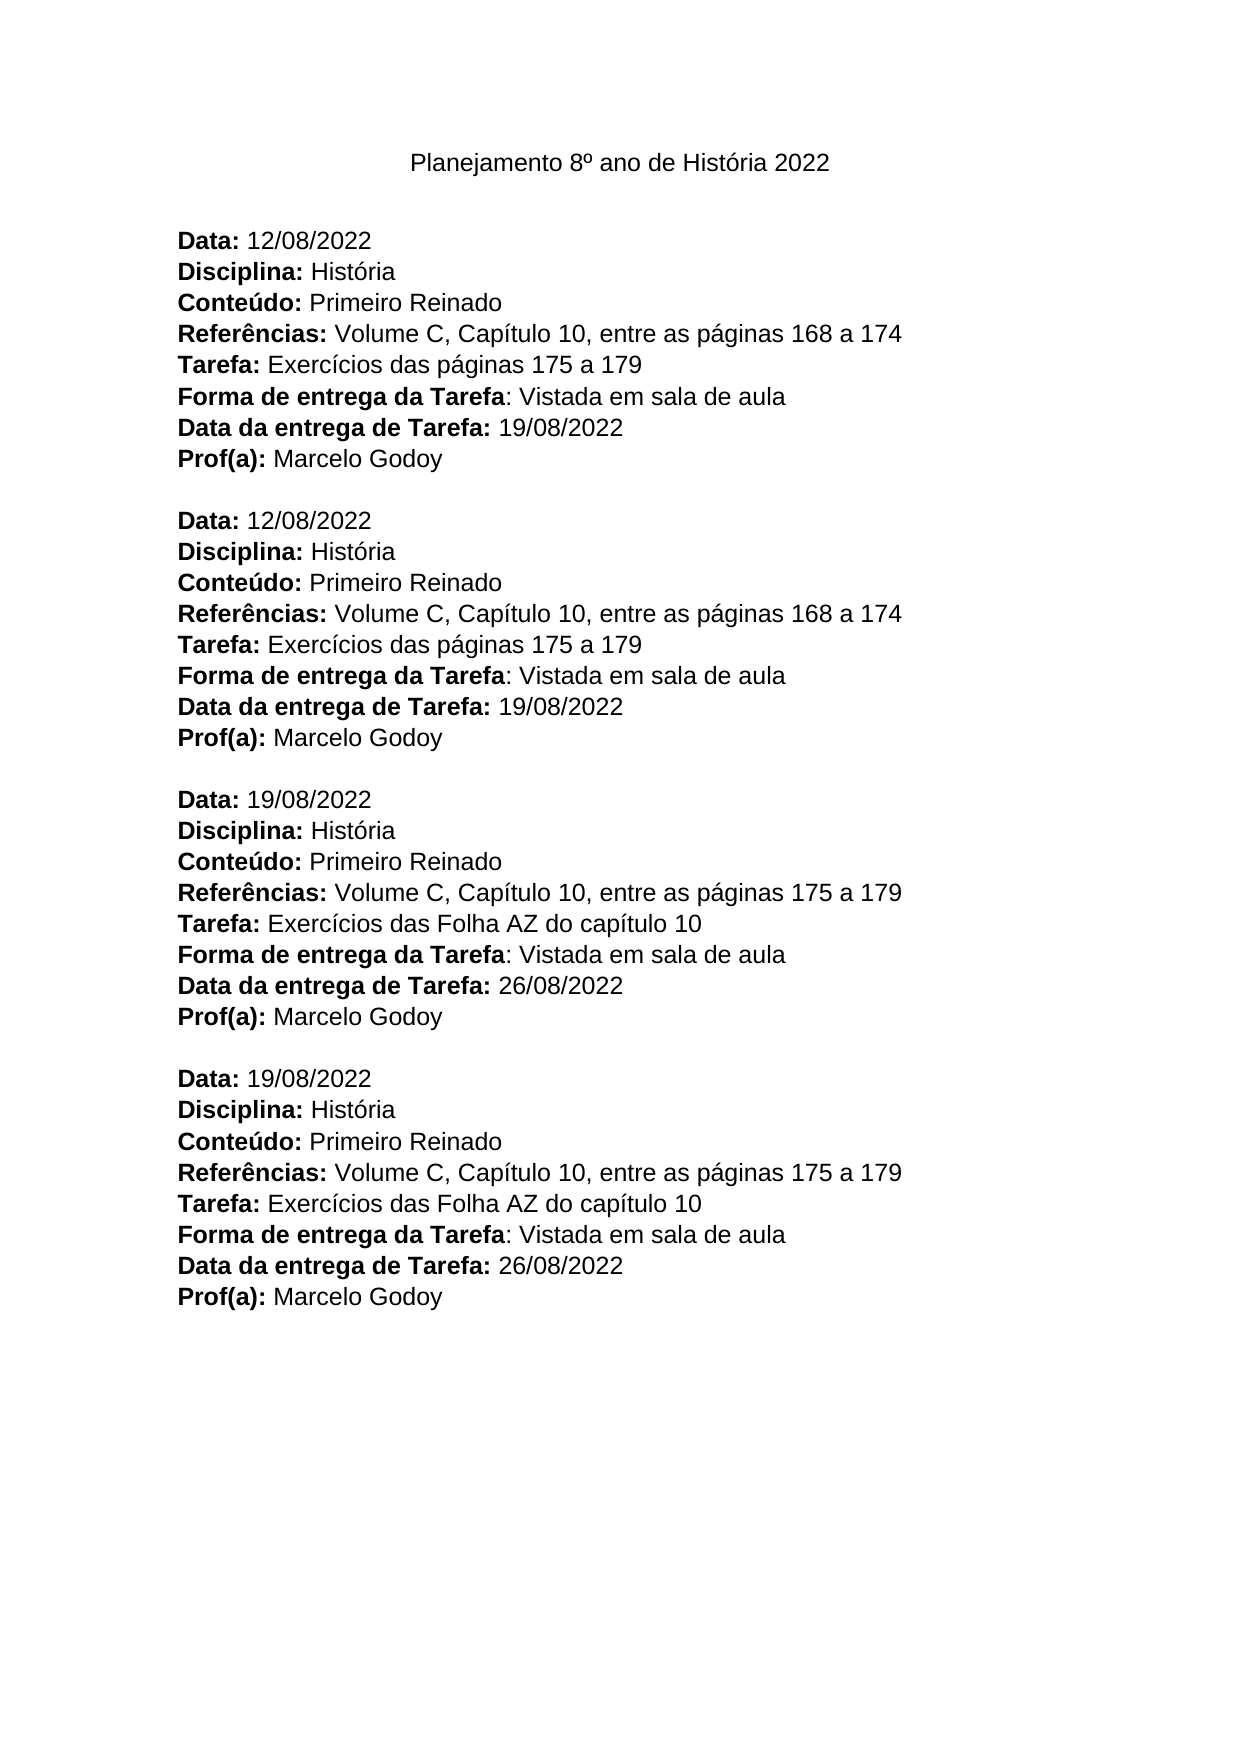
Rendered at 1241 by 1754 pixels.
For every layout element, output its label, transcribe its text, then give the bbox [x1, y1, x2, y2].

text Conteúdo: Primeiro Reinado [177, 288, 1063, 317]
text Data: 12/08/2022 [177, 226, 1063, 255]
text Forma de entrega da Tarefa: Vistada em sala de aula [177, 382, 1063, 410]
text Tarefa: Exercícios das páginas 175 a 179 [177, 630, 1063, 659]
text Disciplina: História [177, 257, 1063, 286]
text Data da entrega de Tarefa: 26/08/2022 [177, 971, 1063, 1000]
text Prof(a): Marcelo Godoy [177, 444, 1063, 472]
text Data: 19/08/2022 [177, 785, 1063, 814]
text Disciplina: História [177, 816, 1063, 845]
text Disciplina: História [177, 1096, 1063, 1124]
text Conteúdo: Primeiro Reinado [177, 568, 1063, 597]
text Data da entrega de Tarefa: 26/08/2022 [177, 1251, 1063, 1279]
text Conteúdo: Primeiro Reinado [177, 847, 1063, 876]
text Forma de entrega da Tarefa: Vistada em sala de aula [177, 1220, 1063, 1248]
text Referências: Volume C, Capítulo 10, entre as páginas 168 a 174 [177, 319, 1063, 348]
text Tarefa: Exercícios das Folha AZ do capítulo 10 [177, 909, 1063, 938]
text Prof(a): Marcelo Godoy [177, 1002, 1063, 1031]
text Forma de entrega da Tarefa: Vistada em sala de aula [177, 661, 1063, 690]
text Referências: Volume C, Capítulo 10, entre as páginas 175 a 179 [177, 878, 1063, 907]
text Tarefa: Exercícios das páginas 175 a 179 [177, 351, 1063, 379]
text Prof(a): Marcelo Godoy [177, 1282, 1063, 1311]
text Referências: Volume C, Capítulo 10, entre as páginas 175 a 179 [177, 1158, 1063, 1186]
text Referências: Volume C, Capítulo 10, entre as páginas 168 a 174 [177, 599, 1063, 628]
text Data da entrega de Tarefa: 19/08/2022 [177, 692, 1063, 721]
text Data da entrega de Tarefa: 19/08/2022 [177, 413, 1063, 441]
text Data: 19/08/2022 [177, 1064, 1063, 1093]
text Data: 12/08/2022 [177, 506, 1063, 534]
text Tarefa: Exercícios das Folha AZ do capítulo 10 [177, 1189, 1063, 1217]
text Prof(a): Marcelo Godoy [177, 723, 1063, 752]
text Forma de entrega da Tarefa: Vistada em sala de aula [177, 940, 1063, 969]
text Planejamento 8º ano de História 2022 [177, 148, 1063, 176]
text Disciplina: História [177, 537, 1063, 566]
text Conteúdo: Primeiro Reinado [177, 1127, 1063, 1155]
